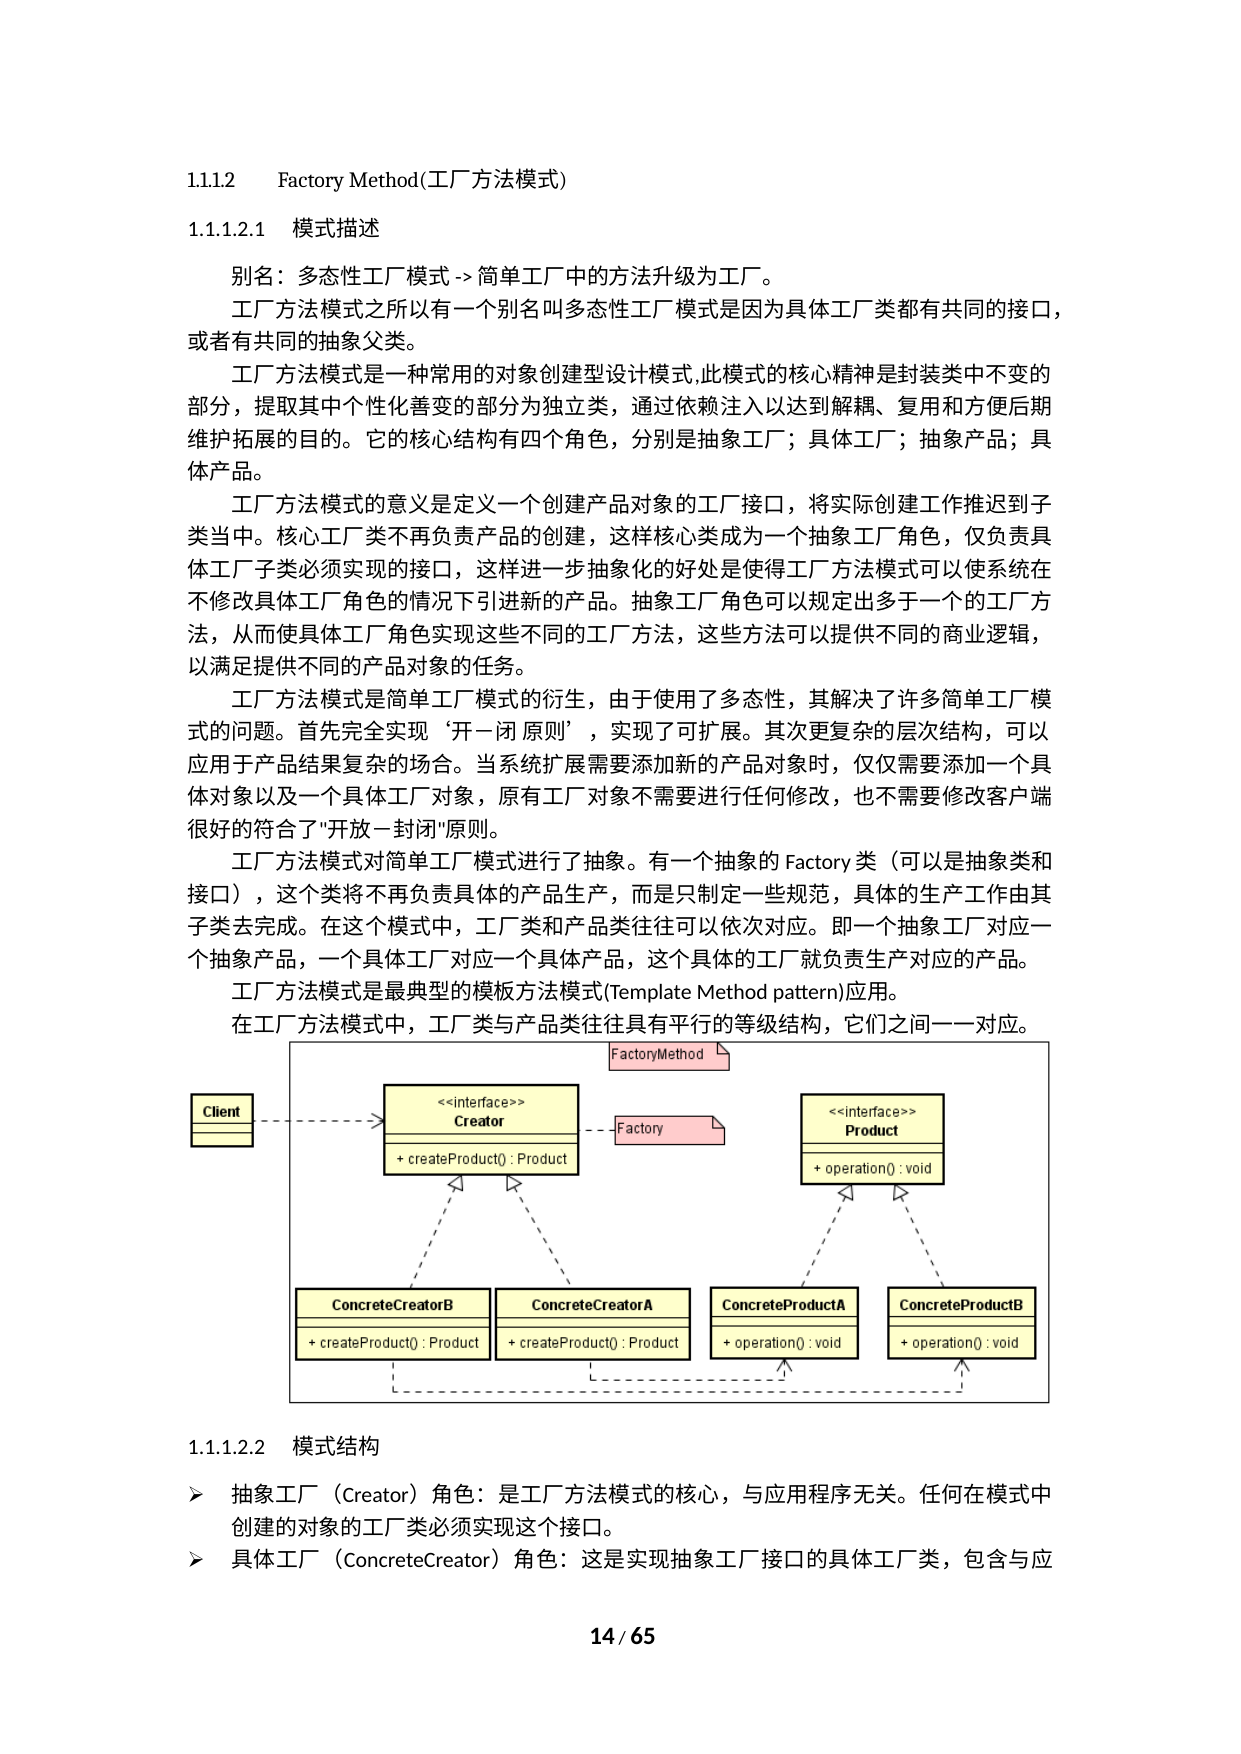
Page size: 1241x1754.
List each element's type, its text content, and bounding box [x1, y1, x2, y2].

subtitle Factory Method(工厂方法模式) [187, 162, 1053, 194]
text 工厂方法模式是简单工厂模式的衍生，由于使用了多态性，其解决了许多简单工厂模式的问题。首先完全实现‘开－闭 原则’，实现了可扩展。其次更复杂的层次结构，可以应用于产品结果复杂的场合。当系统扩展需要添加新的产品对象时，仅仅需要添加一个具体对象以及一个具体工厂对象，原有工厂对象不需要进行任何修改，也不需要修改客户端，很好的符合了"开放－封闭"原则。 [187, 681, 1053, 844]
text 在工厂方法模式中，工厂类与产品类往往具有平行的等级结构，它们之间一一对应。 [187, 1006, 1053, 1038]
text 工厂方法模式的意义是定义一个创建产品对象的工厂接口，将实际创建工作推迟到子类当中。核心工厂类不再负责产品的创建，这样核心类成为一个抽象工厂角色，仅负责具体工厂子类必须实现的接口，这样进一步抽象化的好处是使得工厂方法模式可以使系统在不修改具体工厂角色的情况下引进新的产品。抽象工厂角色可以规定出多于一个的工厂方法，从而使具体工厂角色实现这些不同的工厂方法，这些方法可以提供不同的商业逻辑，以满足提供不同的产品对象的任务。 [187, 486, 1053, 681]
text 工厂方法模式是一种常用的对象创建型设计模式,此模式的核心精神是封装类中不变的部分，提取其中个性化善变的部分为独立类，通过依赖注入以达到解耦、复用和方便后期维护拓展的目的。它的核心结构有四个角色，分别是抽象工厂；具体工厂；抽象产品；具体产品。 [187, 356, 1053, 486]
text 工厂方法模式是最典型的模板方法模式(Template Method pattern)应用。 [187, 974, 1053, 1006]
text 工厂方法模式对简单工厂模式进行了抽象。有一个抽象的Factory类（可以是抽象类和接口），这个类将不再负责具体的产品生产，而是只制定一些规范，具体的生产工作由其子类去完成。在这个模式中，工厂类和产品类往往可以依次对应。即一个抽象工厂对应一个抽象产品，一个具体工厂对应一个具体产品，这个具体的工厂就负责生产对应的产品。 [187, 844, 1053, 974]
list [187, 1542, 1053, 1574]
text 别名：多态性工厂模式 -> 简单工厂中的方法升级为工厂。 [187, 259, 1053, 291]
text 工厂方法模式之所以有一个别名叫多态性工厂模式是因为具体工厂类都有共同的接口，或者有共同的抽象父类。 [187, 291, 1053, 356]
picture [187, 1038, 1053, 1408]
subtitle 模式结构 [187, 1429, 1053, 1461]
subtitle 模式描述 [187, 210, 1053, 243]
list 抽象工厂（Creator）角色：是工厂方法模式的核心，与应用程序无关。任何在模式中创建的对象的工厂类必须实现这个接口。 [187, 1477, 1053, 1542]
